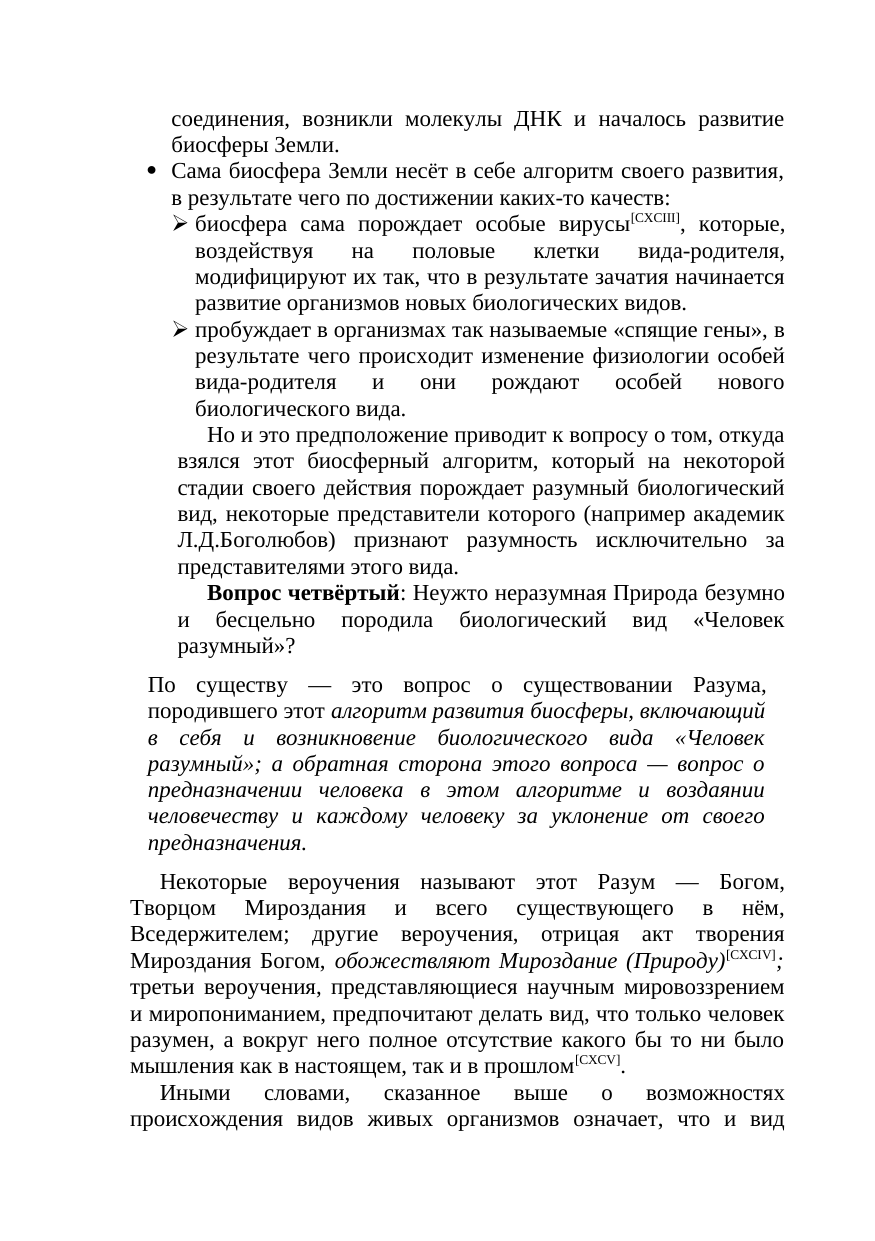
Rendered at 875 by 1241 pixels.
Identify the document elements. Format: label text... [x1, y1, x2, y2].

list пробуждает в организмах так называемые «спящие гены», в результате чего происходит изменение физиологии особей вида-родителя и они рождают особей нового биологического вида. [171, 316, 785, 421]
list Вопрос четвёртый: Неужто неразумная Природа безумно и бесцельно породила биологический вид «Человек разумный»? [177, 579, 785, 658]
list Сама биосфера Земли несёт в себе алгоритм своего развития, в результате чего по достижении каких-то качеств: [148, 158, 785, 210]
text Некоторые вероучения называют этот Разум — Богом, Творцом Мироздания и всего существующего в нём, Вседержителем; другие вероучения, отрицая акт творения Мироздания Богом, обожествляют Мироздание (Природу)[CXCIV]; третьи вероучения, представляющиеся научным мировоззрением и миропониманием, предпочитают делать вид, что только человек разумен, а вокруг него полное отсутствие какого бы то ни было мышления как в настоящем, так и в прошлом[CXCV]. [130, 868, 785, 1079]
text По существу — это вопрос о существовании Разума, породившего этот алгоритм развития биосферы, включающий в себя и возникновение биологического вида «Человек разумный»; а обратная сторона этого вопроса — вопрос о предназначении человека в этом алгоритме и воздаянии человечеству и каждому человеку за уклонение от своего предназначения. [148, 671, 768, 855]
list Но и это предположение приводит к вопросу о том, откуда взялся этот биосферный алгоритм, который на некоторой стадии своего действия порождает разумный биологический вид, некоторые представители которого (например академик Л.Д.Боголюбов) признают разумность исключительно за представителями этого вида. [177, 421, 785, 579]
list биосфера сама порождает особые вирусы[CXCIII], которые, воздействуя на половые клетки вида-родителя, модифицируют их так, что в результате зачатия начинается развитие организмов новых биологических видов. [171, 210, 785, 316]
